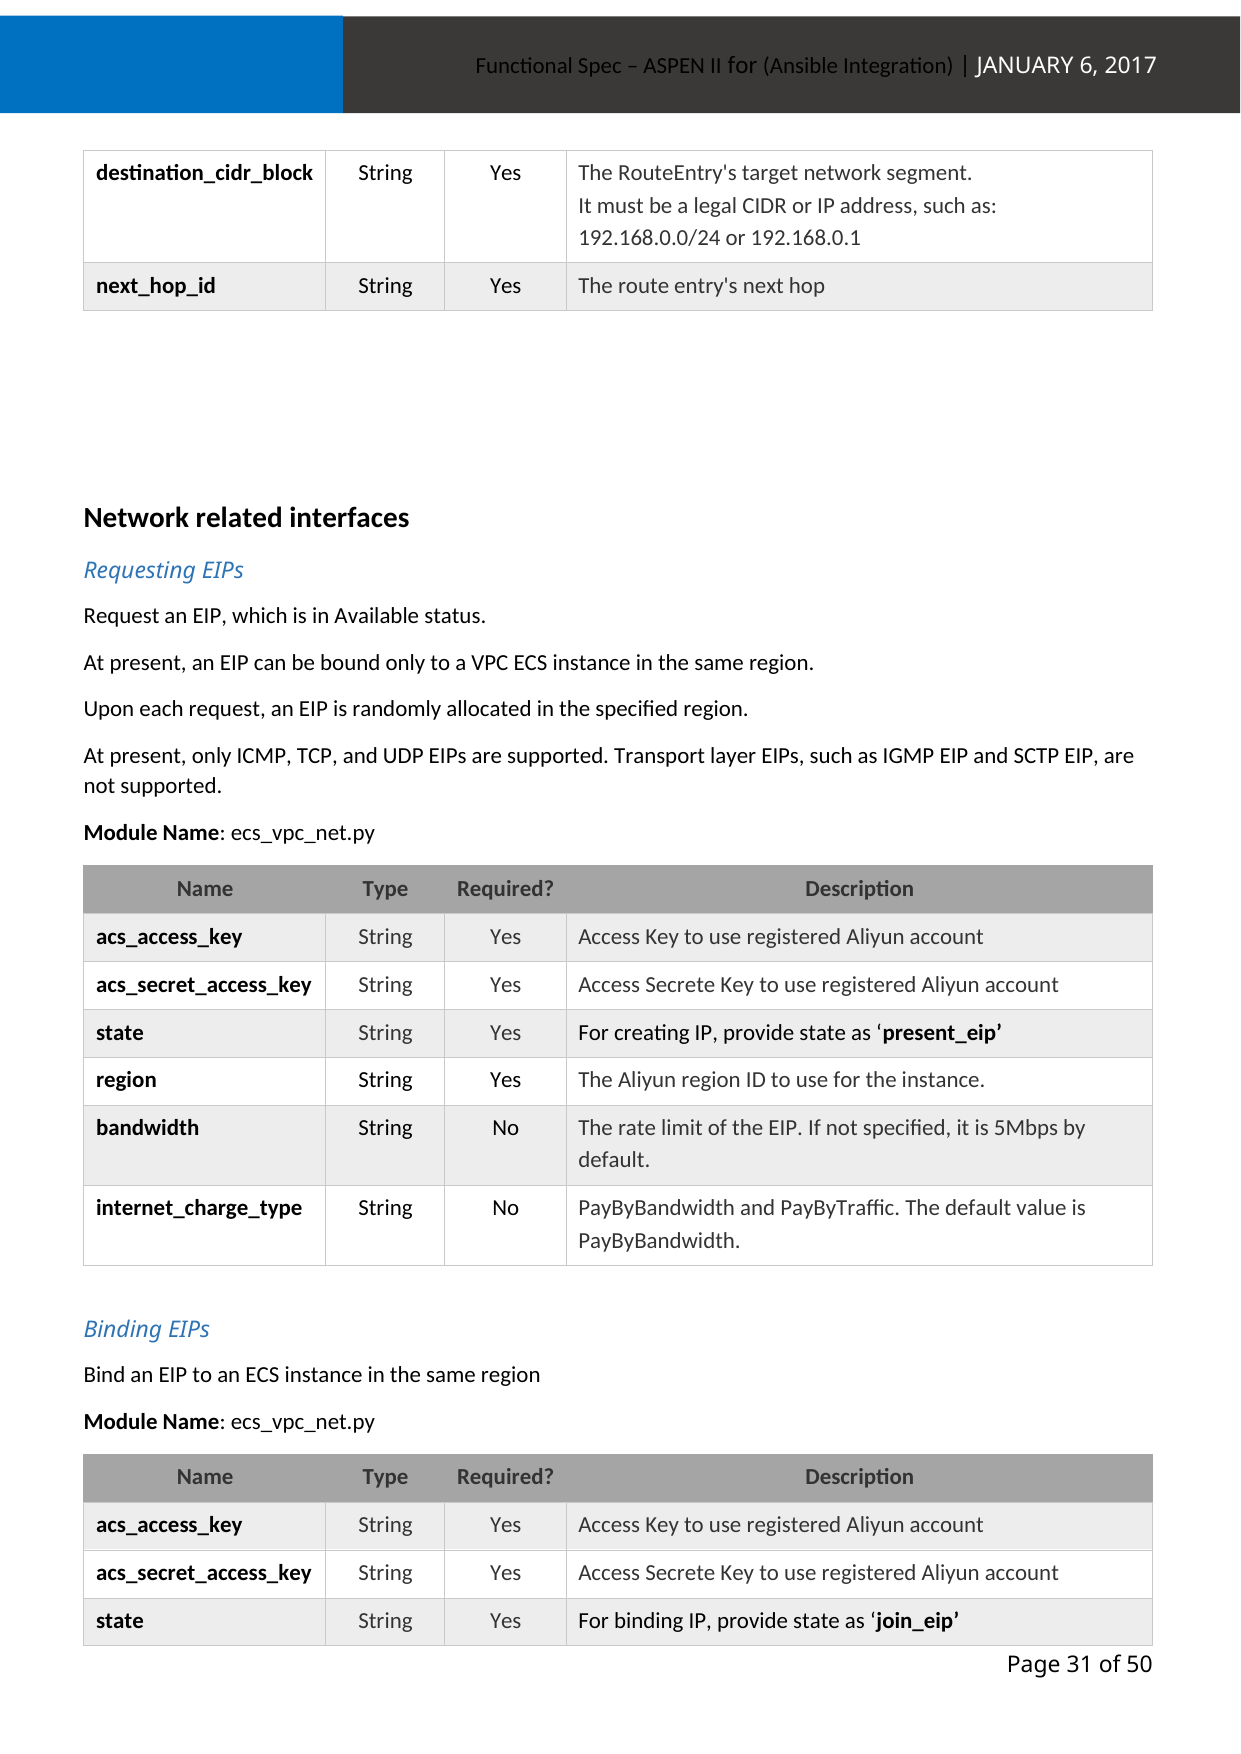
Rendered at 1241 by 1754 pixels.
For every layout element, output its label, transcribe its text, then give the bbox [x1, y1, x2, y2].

text Module Name: ecs_vpc_net.py [83, 818, 1152, 846]
table_header Description [567, 1455, 1152, 1502]
table_cell destination_cidr_block [84, 151, 325, 262]
table_header Required? [445, 866, 566, 913]
table_cell String [326, 1551, 444, 1597]
table_cell acs_access_key [84, 914, 325, 961]
table_cell String [326, 1503, 444, 1549]
table_cell next_hop_id [84, 263, 325, 310]
table_header Required? [445, 1455, 566, 1502]
table_cell Yes [445, 1503, 566, 1549]
table_cell state [84, 1010, 325, 1057]
table_cell String [326, 263, 444, 310]
text Module Name: ecs_vpc_net.py [83, 1407, 1152, 1435]
text At present, an EIP can be bound only to a VPC ECS instance in the same region. [83, 648, 1152, 676]
table_cell PayByBandwidth and PayByTraffic. The default value is PayByBandwidth. [567, 1186, 1152, 1265]
table_cell For binding IP, provide state as ‘join_eip’ [567, 1599, 1152, 1645]
table_cell Yes [445, 151, 566, 262]
table_cell Yes [445, 1551, 566, 1597]
table_cell String [326, 151, 444, 262]
table_header Name [84, 1455, 325, 1502]
table_cell String [326, 1106, 444, 1185]
table_header Type [326, 866, 444, 913]
table_cell Access Key to use registered Aliyun account [567, 1503, 1152, 1549]
subtitle Requesting EIPs [83, 554, 1152, 585]
table_cell internet_charge_type [84, 1186, 325, 1265]
table_cell acs_secret_access_key [84, 1551, 325, 1597]
text Bind an EIP to an ECS instance in the same region [83, 1360, 1152, 1388]
table_cell String [326, 962, 444, 1009]
table_header Type [326, 1455, 444, 1502]
table_cell Yes [445, 1058, 566, 1105]
table_cell The RouteEntry's target network segment. It must be a legal CIDR or IP address, such as: 192.168.0.0/24 or 192.168.0.1 [567, 151, 1152, 262]
table_header Name [84, 866, 325, 913]
table_cell region [84, 1058, 325, 1105]
table_cell String [326, 1186, 444, 1265]
table_cell bandwidth [84, 1106, 325, 1185]
table_cell Access Key to use registered Aliyun account [567, 914, 1152, 961]
text At present, only ICMP, TCP, and UDP EIPs are supported. Transport layer EIPs, such as IGMP EIP and SCTP EIP, are not supported. [83, 741, 1152, 799]
table_cell String [326, 914, 444, 961]
table_cell The route entry's next hop [567, 263, 1152, 310]
table_cell String [326, 1058, 444, 1105]
table_header Description [567, 866, 1152, 913]
table_cell state [84, 1599, 325, 1645]
table_cell The rate limit of the EIP. If not specified, it is 5Mbps by default. [567, 1106, 1152, 1185]
table_cell Yes [445, 1010, 566, 1057]
table_cell Yes [445, 962, 566, 1009]
text Network related interfaces [83, 499, 1152, 534]
table_cell String [326, 1599, 444, 1645]
table_cell Access Secrete Key to use registered Aliyun account [567, 962, 1152, 1009]
table_cell Access Secrete Key to use registered Aliyun account [567, 1551, 1152, 1597]
table_cell The Aliyun region ID to use for the instance. [567, 1058, 1152, 1105]
table_cell No [445, 1186, 566, 1265]
table_cell Yes [445, 914, 566, 961]
text Upon each request, an EIP is randomly allocated in the specified region. [83, 694, 1152, 722]
subtitle Binding EIPs [83, 1313, 1152, 1344]
text Request an EIP, which is in Available status. [83, 601, 1152, 629]
table_cell acs_access_key [84, 1503, 325, 1549]
table_cell Yes [445, 1599, 566, 1645]
table_cell acs_secret_access_key [84, 962, 325, 1009]
table_cell Yes [445, 263, 566, 310]
table_cell No [445, 1106, 566, 1185]
table_cell For creating IP, provide state as ‘present_eip’ [567, 1010, 1152, 1057]
table_cell String [326, 1010, 444, 1057]
